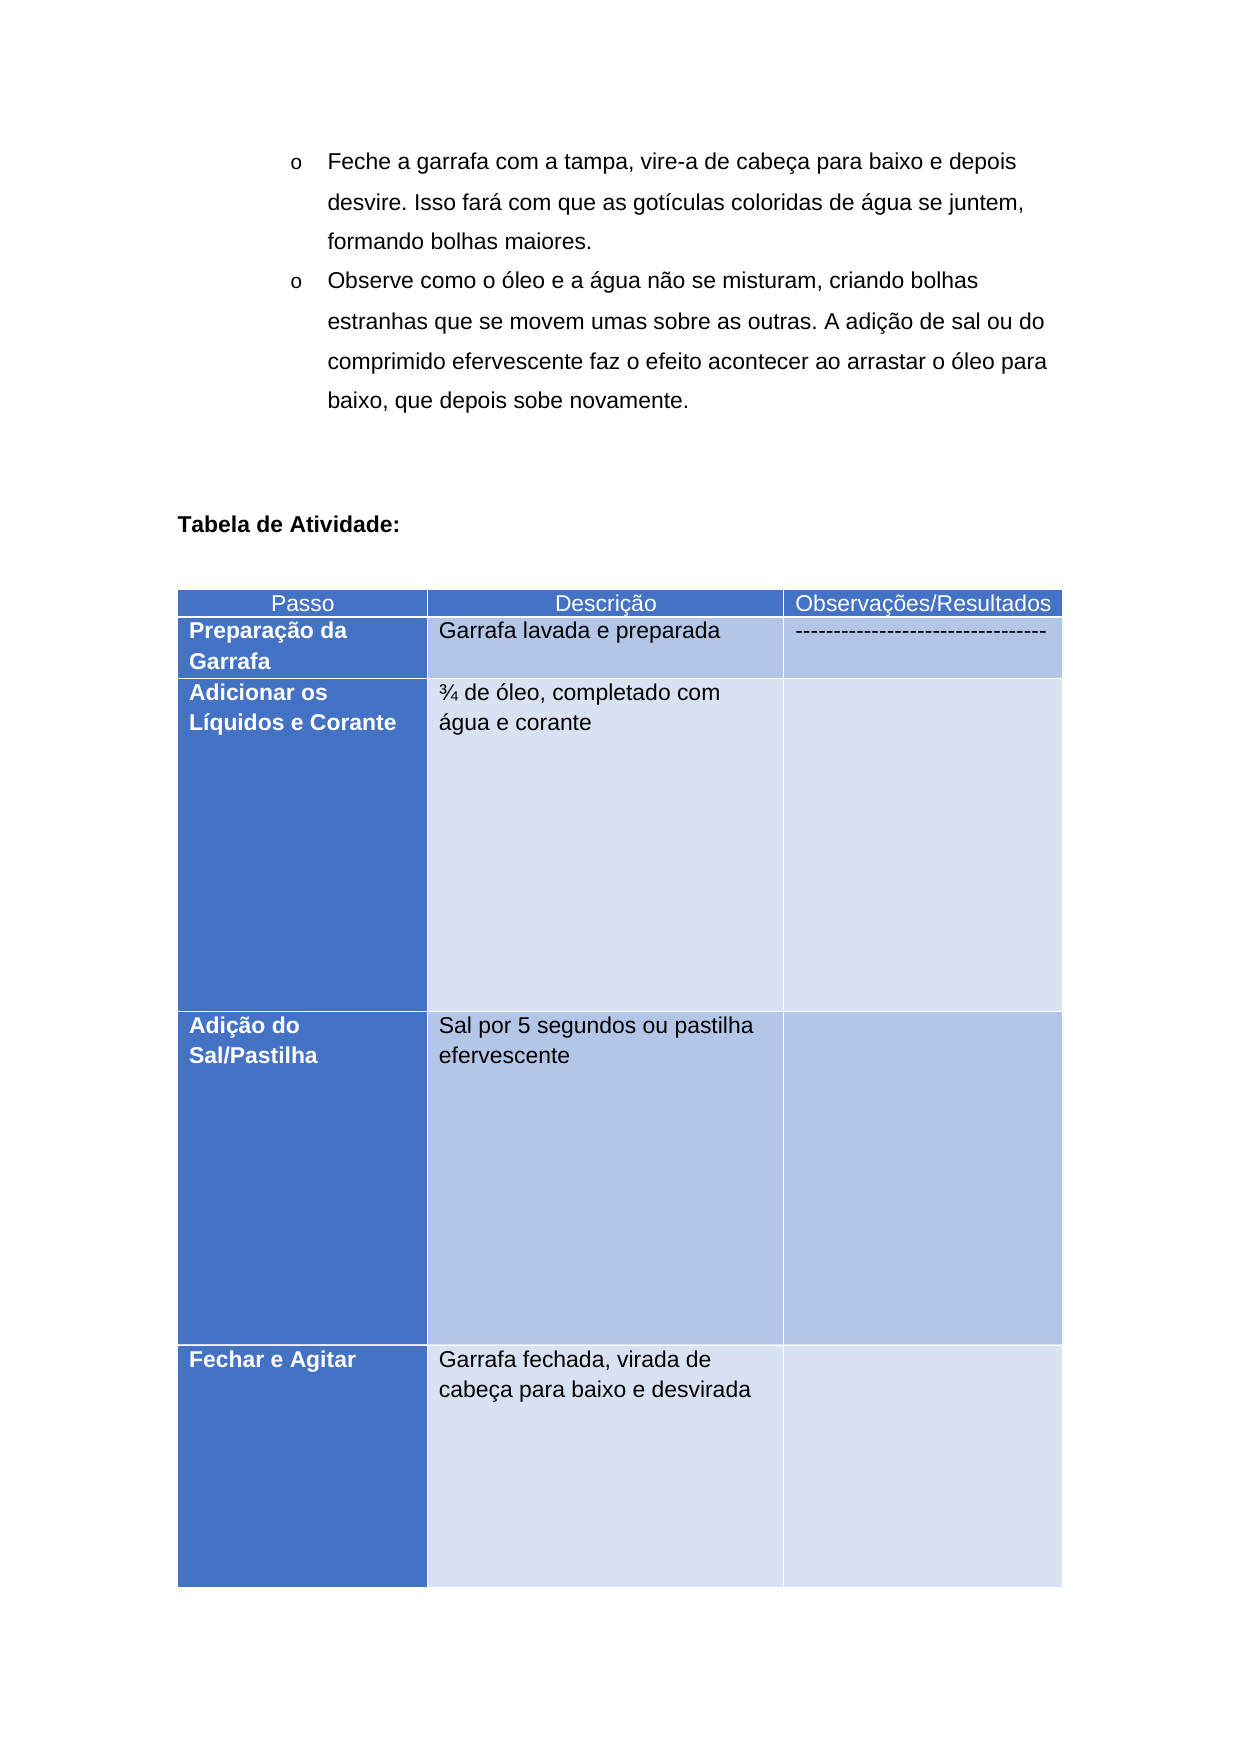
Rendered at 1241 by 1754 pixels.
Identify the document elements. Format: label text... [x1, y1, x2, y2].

table_cell Adicionar os Líquidos e Corante [178, 679, 427, 1011]
table_cell Sal por 5 segundos ou pastilha efervescente [428, 1012, 783, 1344]
table_cell Adição do Sal/Pastilha [178, 1012, 427, 1344]
table_cell Preparação da Garrafa [178, 618, 427, 678]
table_cell Fechar e Agitar [178, 1346, 427, 1587]
table_header Descrição [428, 590, 783, 616]
list Observe como o óleo e a água não se misturam, criando bolhas estranhas que se movem umas sobre as outras. A adição de sal ou do comprimido efervescente faz o efeito acontecer ao arrastar o óleo para baixo, que depois sobe novamente. [290, 267, 1063, 413]
list Feche a garrafa com a tampa, vire-a de cabeça para baixo e depois desvire. Isso fará com que as gotículas coloridas de água se juntem, formando bolhas maiores. [290, 148, 1063, 254]
table_cell [784, 1346, 1062, 1587]
table_header Passo [178, 590, 427, 616]
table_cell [428, 1346, 783, 1587]
table_cell ¾ de óleo, completado com água e corante [428, 679, 783, 1011]
table_cell [784, 1012, 1062, 1344]
subtitle Tabela de Atividade: [177, 511, 1063, 538]
table_header Observações/Resultados [784, 590, 1062, 616]
table_cell --------------------------------- [784, 618, 1062, 678]
table_cell [784, 679, 1062, 1011]
table_cell Garrafa lavada e preparada [428, 618, 783, 678]
